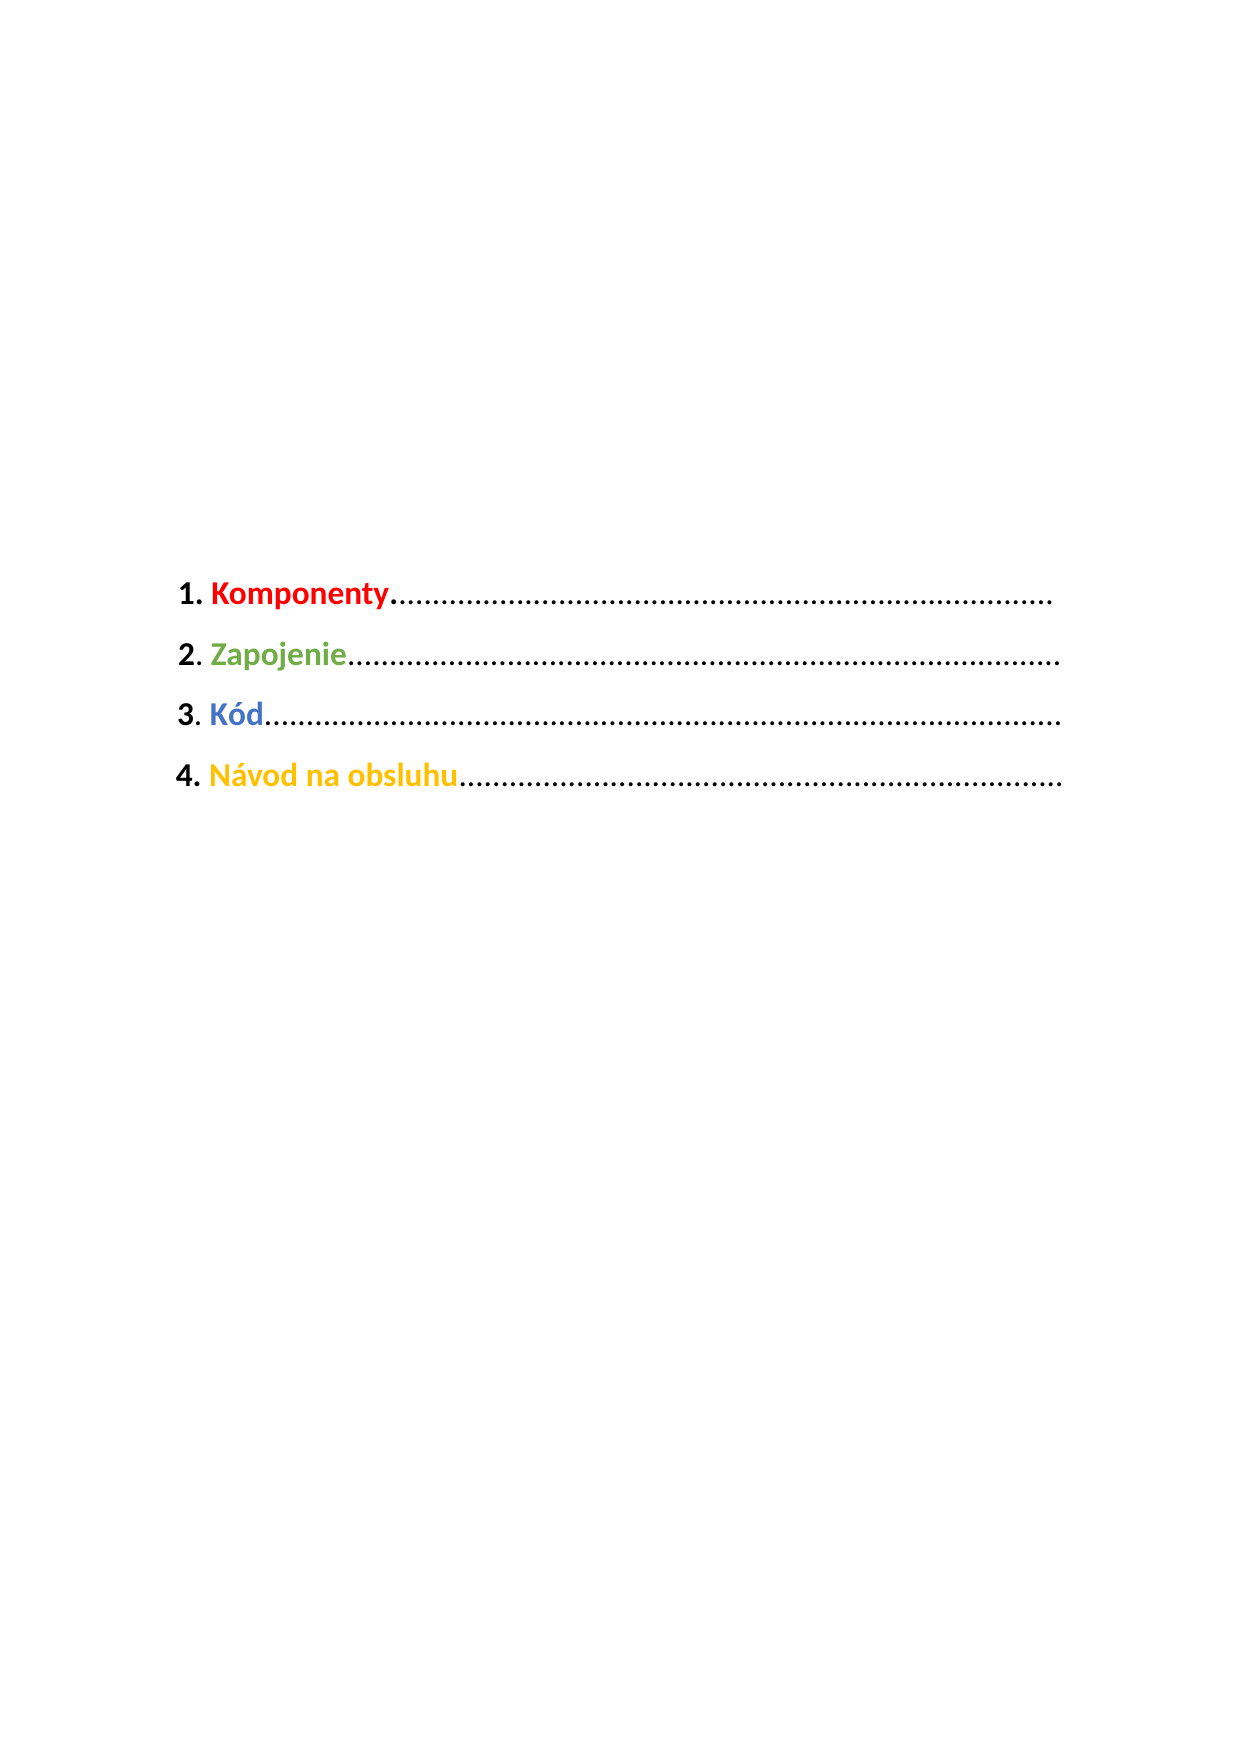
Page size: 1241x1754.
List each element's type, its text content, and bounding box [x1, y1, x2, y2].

text 3. Kód............................................................................................... [246, 693, 1093, 734]
text 1. Komponenty............................................................................... [148, 572, 1093, 613]
text 4. Návod na obsluhu........................................................................ [148, 754, 1093, 794]
text 2. Zapojenie..................................................................................... [148, 633, 1093, 673]
